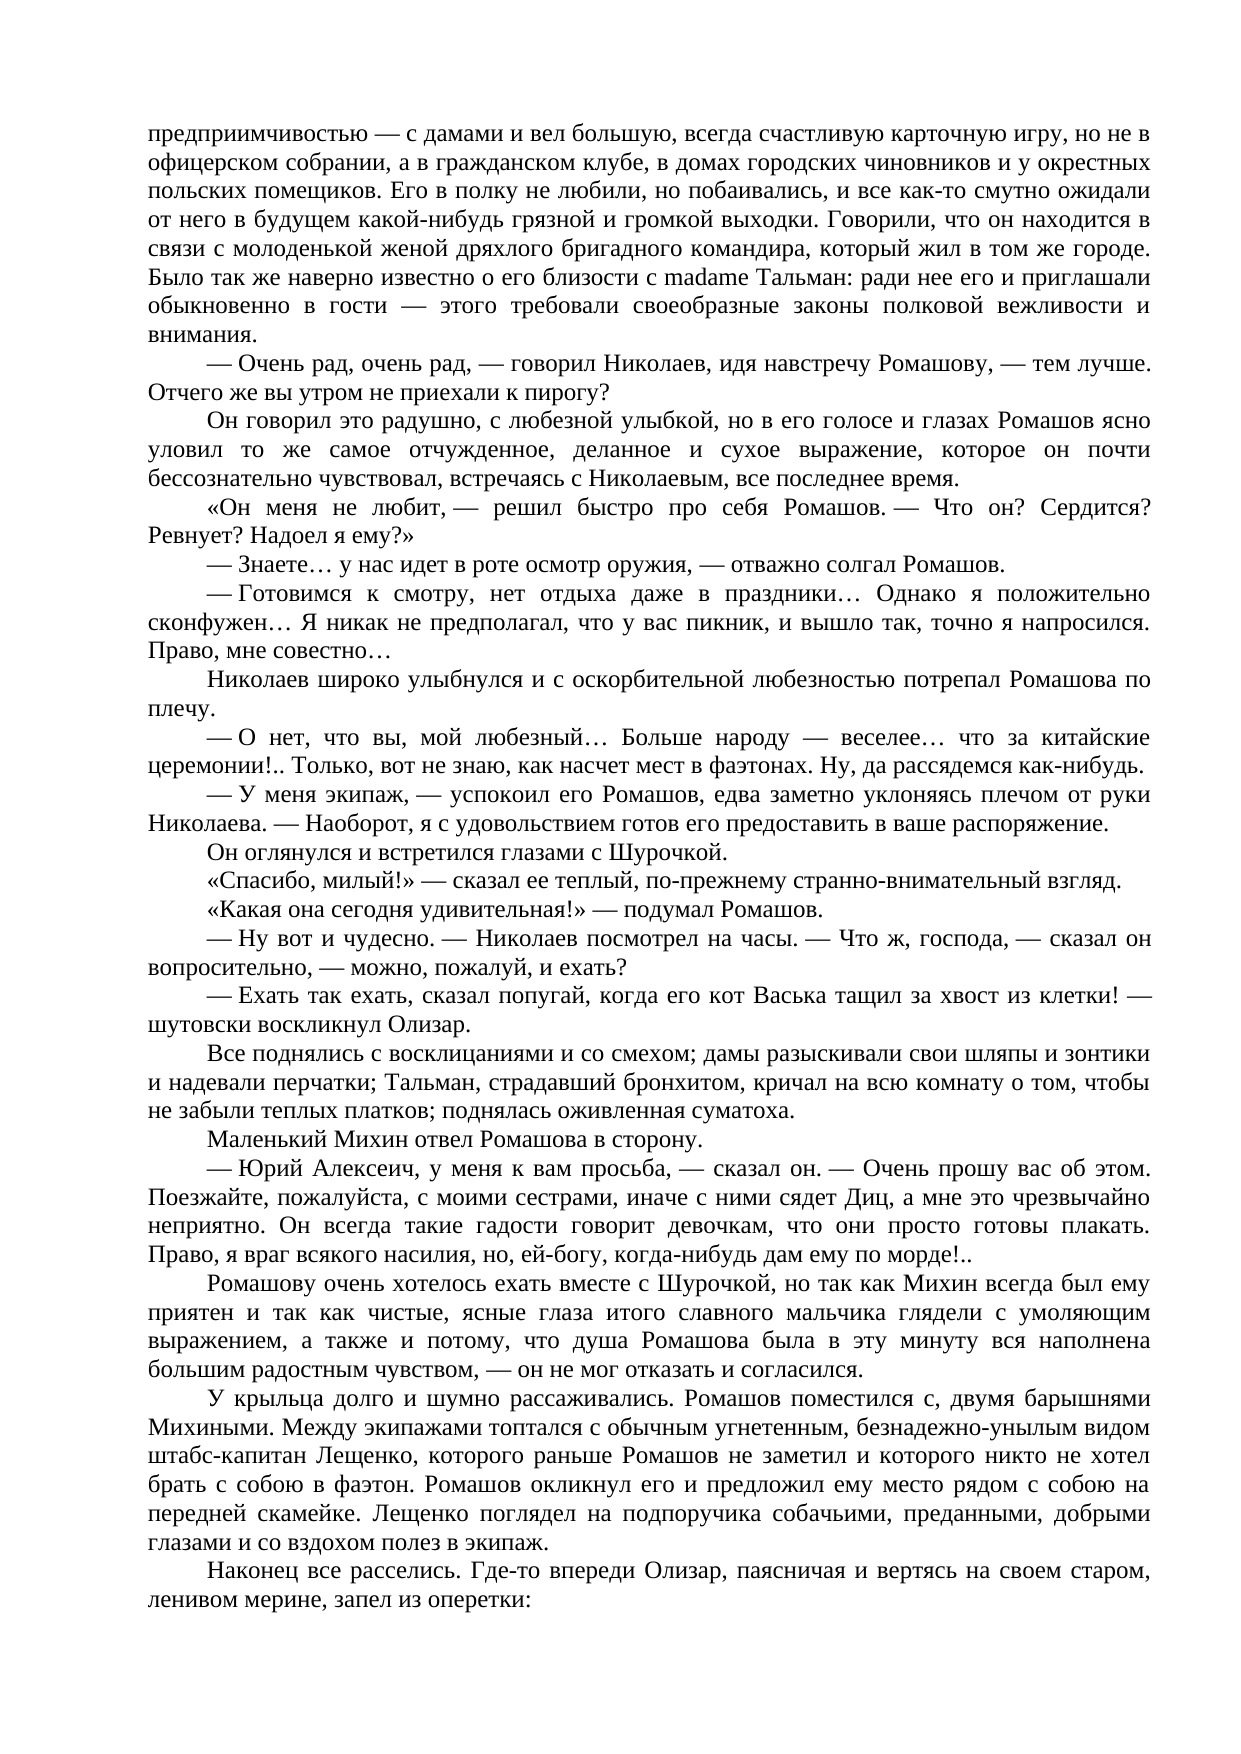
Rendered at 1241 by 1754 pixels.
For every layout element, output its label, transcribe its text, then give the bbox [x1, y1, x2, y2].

text Он оглянулся и встретился глазами с Шурочкой. [148, 837, 1152, 866]
text «Какая она сегодня удивительная!» — подумал Ромашов. [148, 894, 1152, 923]
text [148, 118, 1152, 348]
text — Ехать так ехать, сказал попугай, когда его кот Васька тащил за хвост из клетки! — шутовски воскликнул Олизар. [148, 981, 1152, 1038]
text «Он меня не любит, — решил быстро про себя Ромашов. — Что он? Сердится? Ревнует? Надоел я ему?» [148, 492, 1152, 549]
text — О нет, что вы, мой любезный… Больше народу — веселее… что за китайские церемонии!.. Только, вот не знаю, как насчет мест в фаэтонах. Ну, да рассядемся как-нибудь. [148, 722, 1152, 779]
text — Ну вот и чудесно. — Николаев посмотрел на часы. — Что ж, господа, — сказал он вопросительно, — можно, пожалуй, и ехать? [148, 923, 1152, 981]
text — У меня экипаж, — успокоил его Ромашов, едва заметно уклоняясь плечом от руки Николаева. — Наоборот, я с удовольствием готов его предоставить в ваше распоряжение. [148, 779, 1152, 837]
text Наконец все расселись. Где-то впереди Олизар, паясничая и вертясь на своем старом, ленивом мерине, запел из оперетки: [148, 1556, 1152, 1613]
text — Юрий Алексеич, у меня к вам просьба, — сказал он. — Очень прошу вас об этом. Поезжайте, пожалуйста, с моими сестрами, иначе с ними сядет Диц, а мне это чрезвычайно неприятно. Он всегда такие гадости говорит девочкам, что они просто готовы плакать. Право, я враг всякого насилия, но, ей-богу, когда-нибудь дам ему по морде!.. [148, 1153, 1152, 1268]
text Все поднялись с восклицаниями и со смехом; дамы разыскивали свои шляпы и зонтики и надевали перчатки; Тальман, страдавший бронхитом, кричал на всю комнату о том, чтобы не забыли теплых платков; поднялась оживленная суматоха. [148, 1038, 1152, 1124]
text «Спасибо, милый!» — сказал ее теплый, по-прежнему странно-внимательный взгляд. [148, 866, 1152, 894]
text Ромашову очень хотелось ехать вместе с Шурочкой, но так как Михин всегда был ему приятен и так как чистые, ясные глаза итого славного мальчика глядели с умоляющим выражением, а также и потому, что душа Ромашова была в эту минуту вся наполнена большим радостным чувством, — он не мог отказать и согласился. [148, 1268, 1152, 1383]
text — Готовимся к смотру, нет отдыха даже в праздники… Однако я положительно сконфужен… Я никак не предполагал, что у вас пикник, и вышло так, точно я напросился. Право, мне совестно… [148, 578, 1152, 664]
text Маленький Михин отвел Ромашова в сторону. [148, 1124, 1152, 1153]
text — Очень рад, очень рад, — говорил Николаев, идя навстречу Ромашову, — тем лучше. Отчего же вы утром не приехали к пирогу? [148, 348, 1152, 406]
text — Знаете… у нас идет в роте осмотр оружия, — отважно солгал Ромашов. [148, 549, 1152, 578]
text Он говорил это радушно, с любезной улыбкой, но в его голосе и глазах Ромашов ясно уловил то же самое отчужденное, деланное и сухое выражение, которое он почти бессознательно чувствовал, встречаясь с Николаевым, все последнее время. [148, 406, 1152, 492]
text Николаев широко улыбнулся и с оскорбительной любезностью потрепал Ромашова по плечу. [148, 664, 1152, 722]
text У крыльца долго и шумно рассаживались. Ромашов поместился с, двумя барышнями Михиными. Между экипажами топтался с обычным угнетенным, безнадежно-унылым видом штабс-капитан Лещенко, которого раньше Ромашов не заметил и которого никто не хотел брать с собою в фаэтон. Ромашов окликнул его и предложил ему место рядом с собою на передней скамейке. Лещенко поглядел на подпоручика собачьими, преданными, добрыми глазами и со вздохом полез в экипаж. [148, 1383, 1152, 1556]
